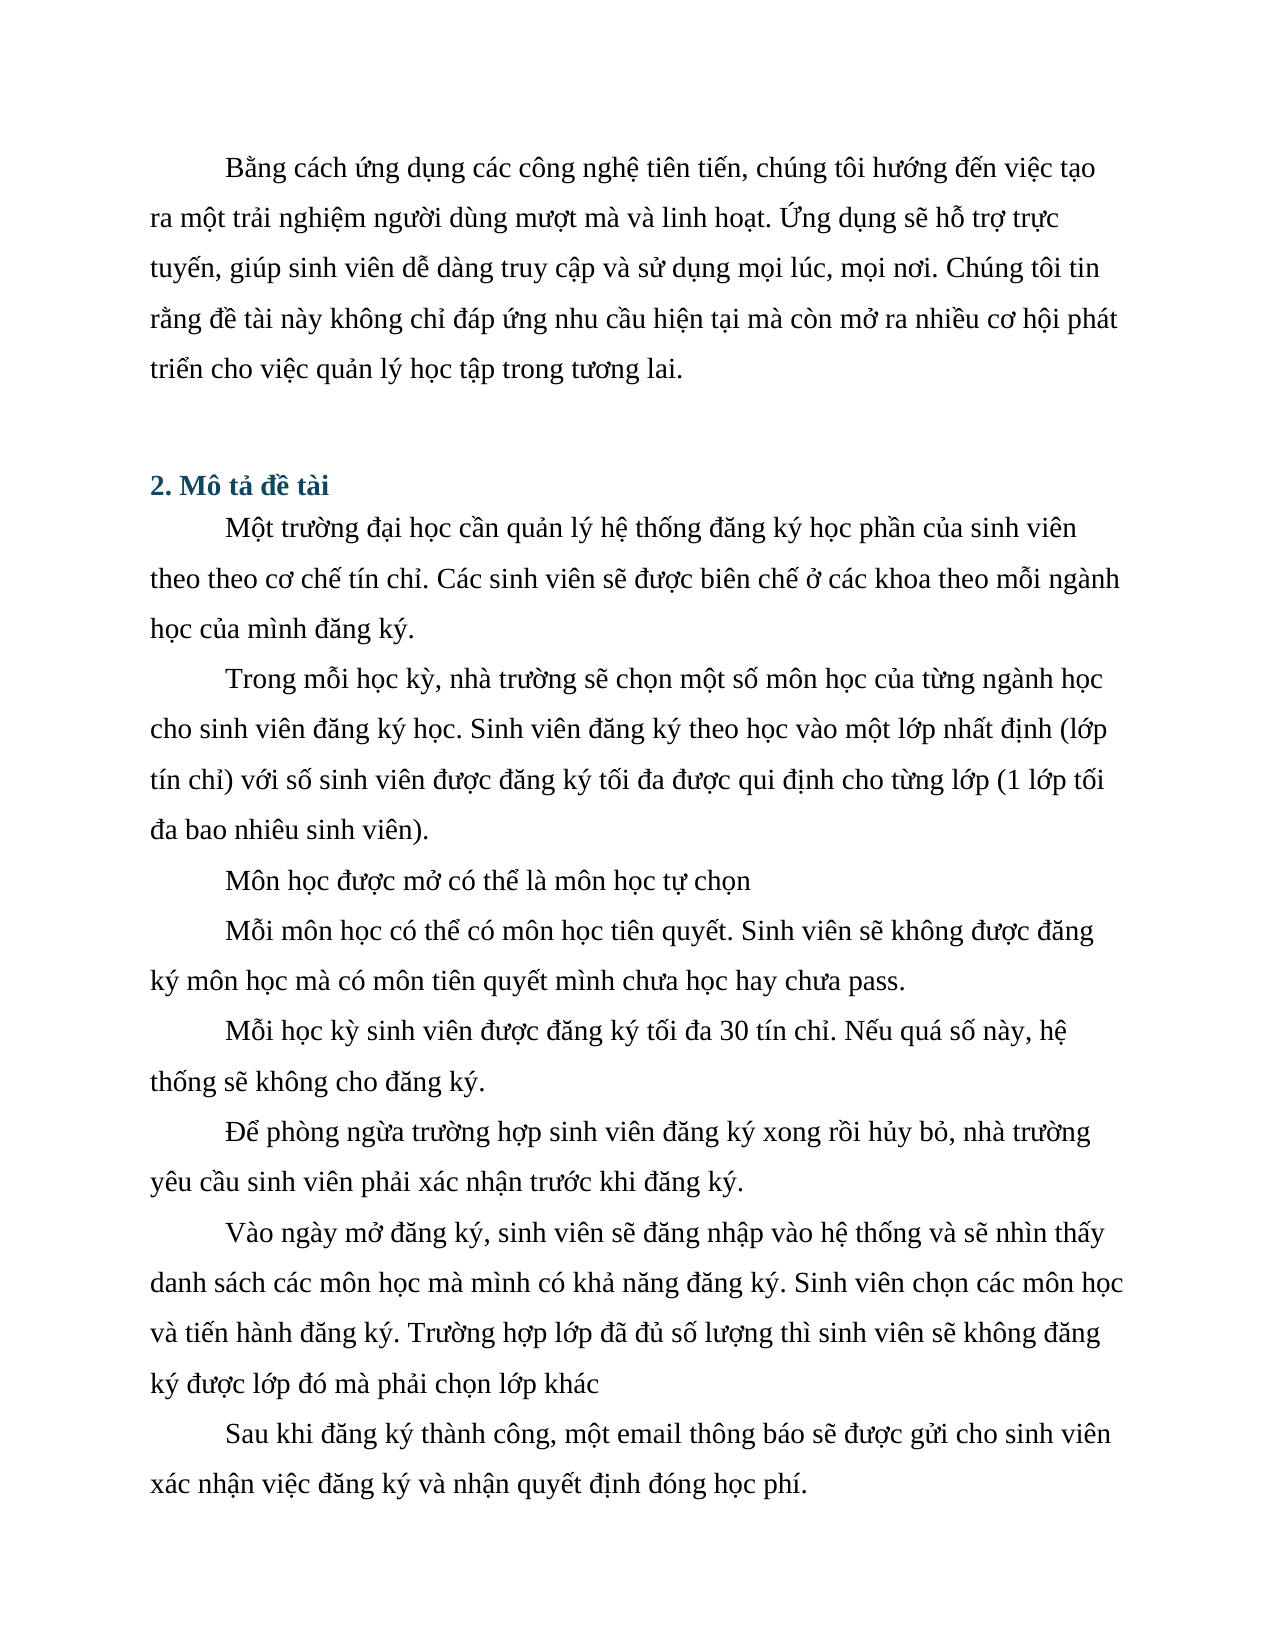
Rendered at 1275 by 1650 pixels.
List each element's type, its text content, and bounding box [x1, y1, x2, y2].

text Mỗi học kỳ sinh viên được đăng ký tối đa 30 tín chỉ. Nếu quá số này, hệ thống sẽ không cho đăng ký. [150, 1013, 1125, 1097]
text Một trường đại học cần quản lý hệ thống đăng ký học phần của sinh viên theo theo cơ chế tín chỉ. Các sinh viên sẽ được biên chế ở các khoa theo mỗi ngành học của mình đăng ký. [150, 510, 1125, 644]
text Mỗi môn học có thể có môn học tiên quyết. Sinh viên sẽ không được đăng ký môn học mà có môn tiên quyết mình chưa học hay chưa pass. [150, 913, 1125, 997]
text Sau khi đăng ký thành công, một email thông báo sẽ được gửi cho sinh viên xác nhận việc đăng ký và nhận quyết định đóng học phí. [150, 1416, 1125, 1500]
text Vào ngày mở đăng ký, sinh viên sẽ đăng nhập vào hệ thống và sẽ nhìn thấy danh sách các môn học mà mình có khả năng đăng ký. Sinh viên chọn các môn học và tiến hành đăng ký. Trường hợp lớp đã đủ số lượng thì sinh viên sẽ không đăng ký được lớp đó mà phải chọn lớp khác [150, 1215, 1125, 1399]
text Môn học được mở có thể là môn học tự chọn [150, 863, 1125, 896]
text Để phòng ngừa trường hợp sinh viên đăng ký xong rồi hủy bỏ, nhà trường yêu cầu sinh viên phải xác nhận trước khi đăng ký. [150, 1114, 1125, 1198]
text Trong mỗi học kỳ, nhà trường sẽ chọn một số môn học của từng ngành học cho sinh viên đăng ký học. Sinh viên đăng ký theo học vào một lớp nhất định (lớp tín chỉ) với số sinh viên được đăng ký tối đa được qui định cho từng lớp (1 lớp tối đa bao nhiêu sinh viên). [150, 661, 1125, 846]
text Bằng cách ứng dụng các công nghệ tiên tiến, chúng tôi hướng đến việc tạo ra một trải nghiệm người dùng mượt mà và linh hoạt. Ứng dụng sẽ hỗ trợ trực tuyến, giúp sinh viên dễ dàng truy cập và sử dụng mọi lúc, mọi nơi. Chúng tôi tin rằng đề tài này không chỉ đáp ứng nhu cầu hiện tại mà còn mở ra nhiều cơ hội phát triển cho việc quản lý học tập trong tương lai. [150, 150, 1125, 385]
subtitle 2. Mô tả đề tài [150, 468, 1125, 502]
